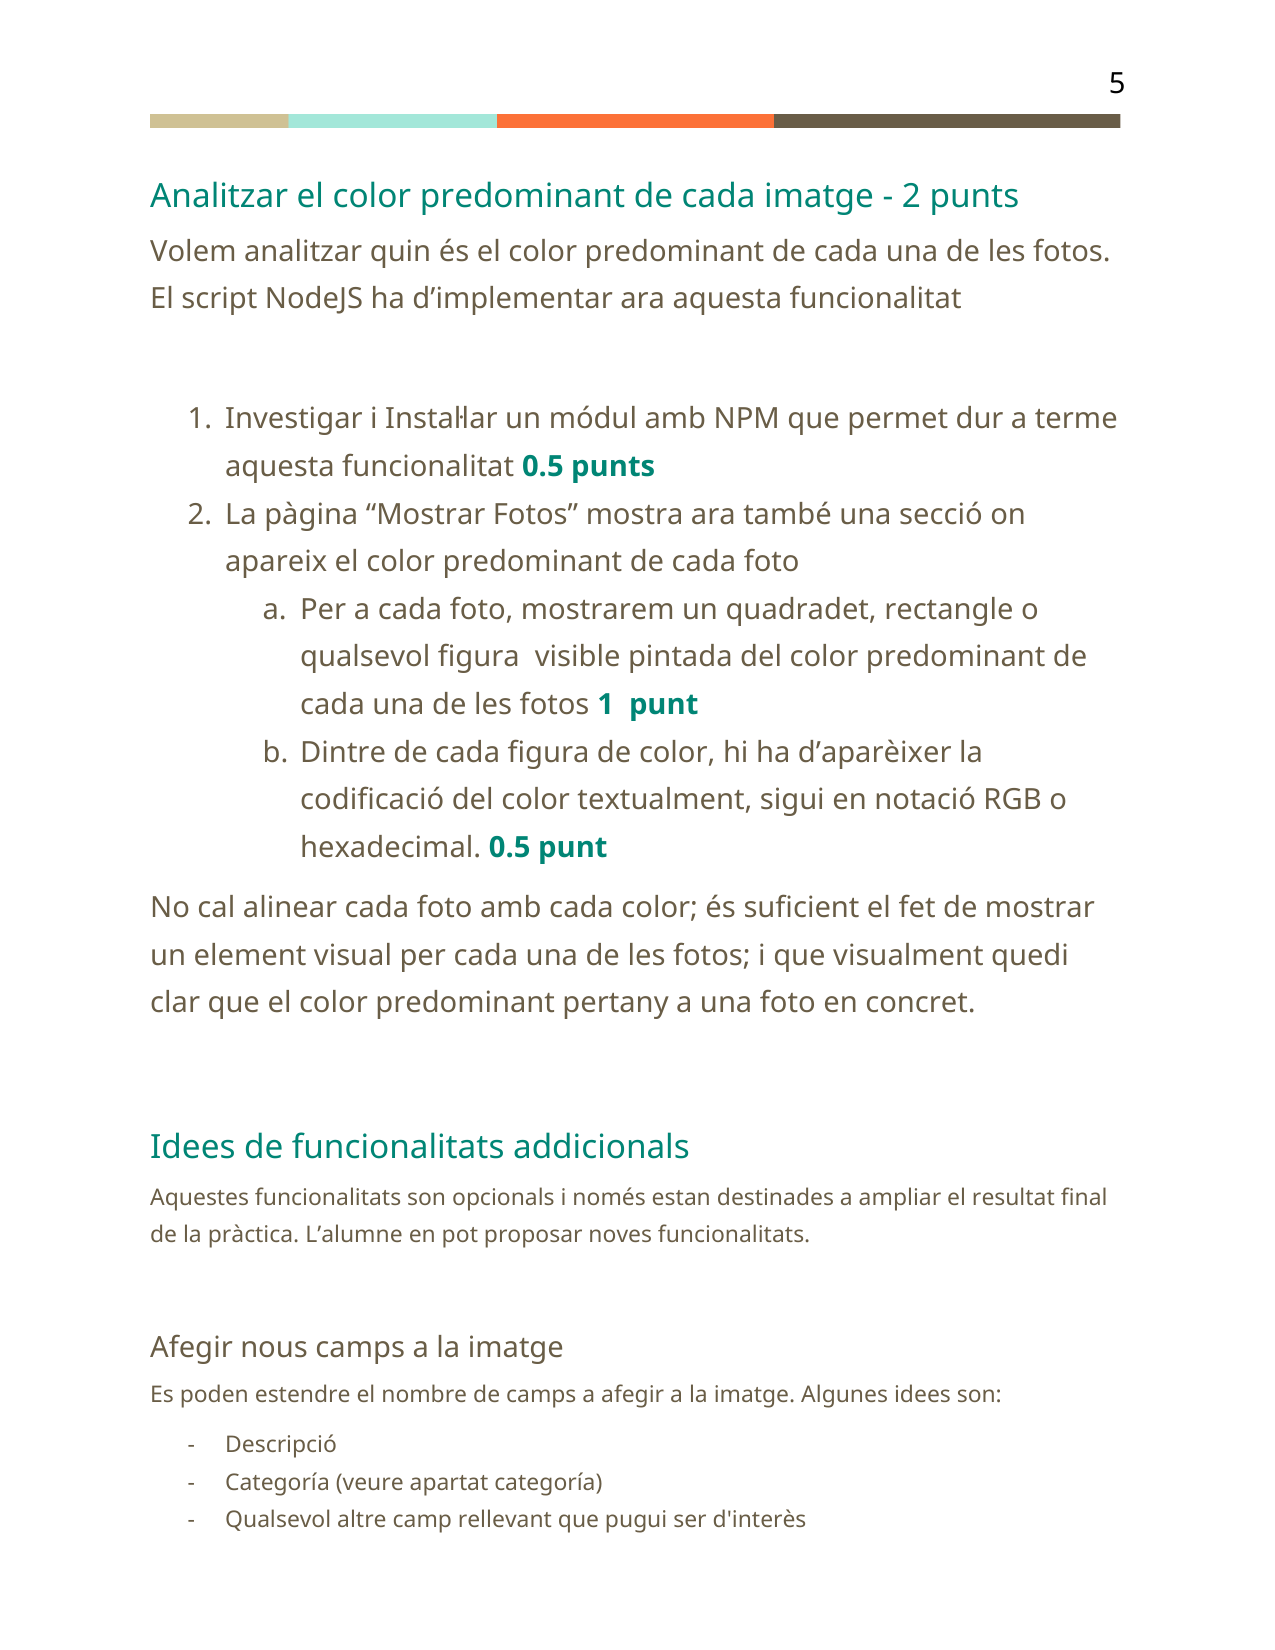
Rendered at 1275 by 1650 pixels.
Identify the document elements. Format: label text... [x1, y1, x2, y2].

text Es poden estendre el nombre de camps a afegir a la imatge. Algunes idees son: [150, 1378, 1125, 1410]
list Qualsevol altre camp rellevant que pugui ser d'interès [187, 1503, 1125, 1535]
list Per a cada foto, mostrarem un quadradet, rectangle o qualsevol figura visible pintada del color predominant de cada una de les fotos 1 punt [262, 588, 1125, 723]
picture [150, 114, 1121, 128]
text No cal alinear cada foto amb cada color; és suficient el fet de mostrar un element visual per cada una de les fotos; i que visualment quedi clar que el color predominant pertany a una foto en concret. [150, 886, 1125, 1021]
subtitle Analitzar el color predominant de cada imatge - 2 punts [150, 172, 1125, 217]
text Aquestes funcionalitats son opcionals i només estan destinades a ampliar el resultat final de la pràctica. L’alumne en pot proposar noves funcionalitats. [150, 1180, 1125, 1249]
text Volem analitzar quin és el color predominant de cada una de les fotos. El script NodeJS ha d’implementar ara aquesta funcionalitat [150, 230, 1125, 317]
list Descripció [187, 1428, 1125, 1460]
subtitle Idees de funcionalitats addicionals [150, 1122, 1125, 1168]
list Categoría (veure apartat categoría) [187, 1466, 1125, 1497]
list Investigar i Instal·lar un módul amb NPM que permet dur a terme aquesta funcionalitat 0.5 punts [187, 398, 1125, 485]
subtitle Afegir nous camps a la imatge [150, 1326, 1125, 1366]
list Dintre de cada figura de color, hi ha d’aparèixer la codificació del color textualment, sigui en notació RGB o hexadecimal. 0.5 punt [262, 731, 1125, 866]
list La pàgina “Mostrar Fotos” mostra ara també una secció on apareix el color predominant de cada foto [187, 493, 1125, 580]
